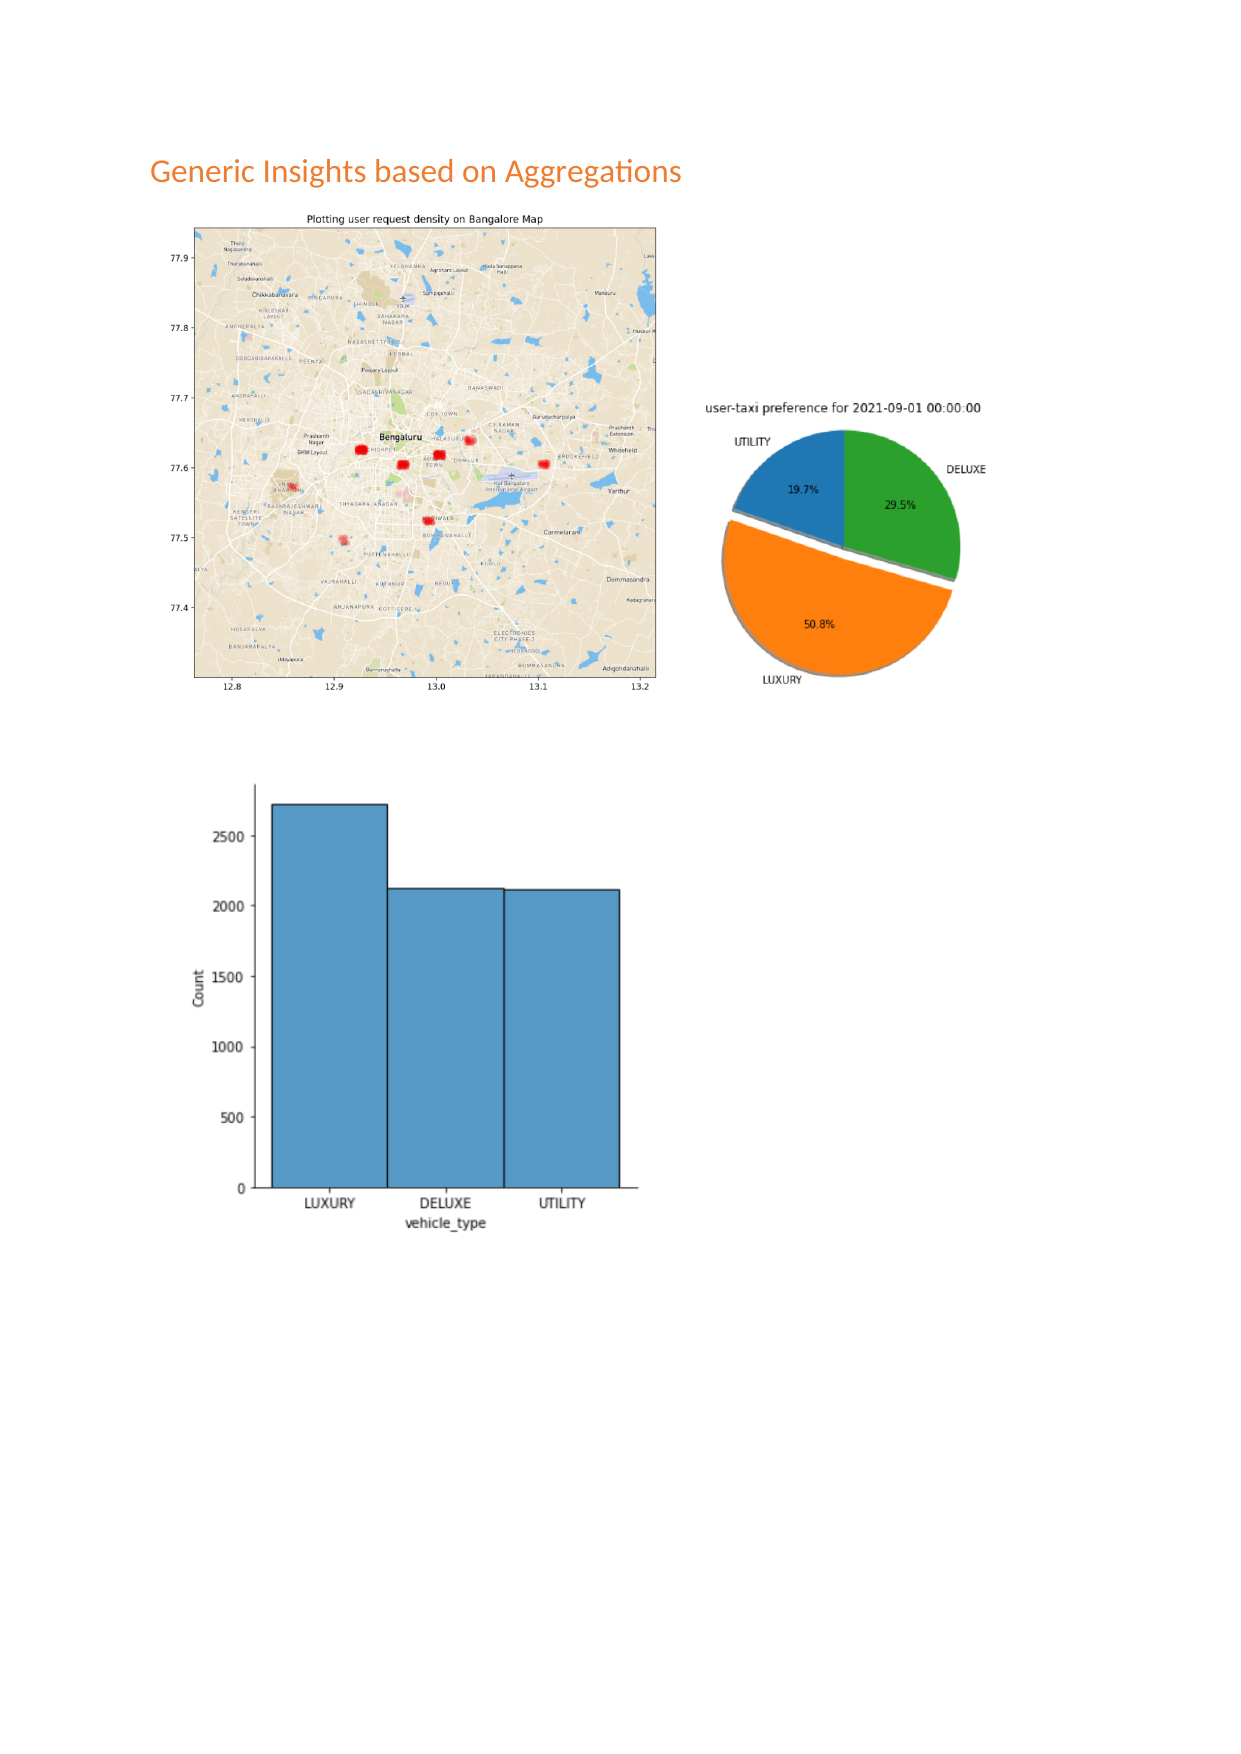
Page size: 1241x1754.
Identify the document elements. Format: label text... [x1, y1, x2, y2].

text Generic Insights based on Aggregations [150, 150, 1090, 191]
picture [150, 770, 773, 1250]
picture [150, 210, 1052, 705]
